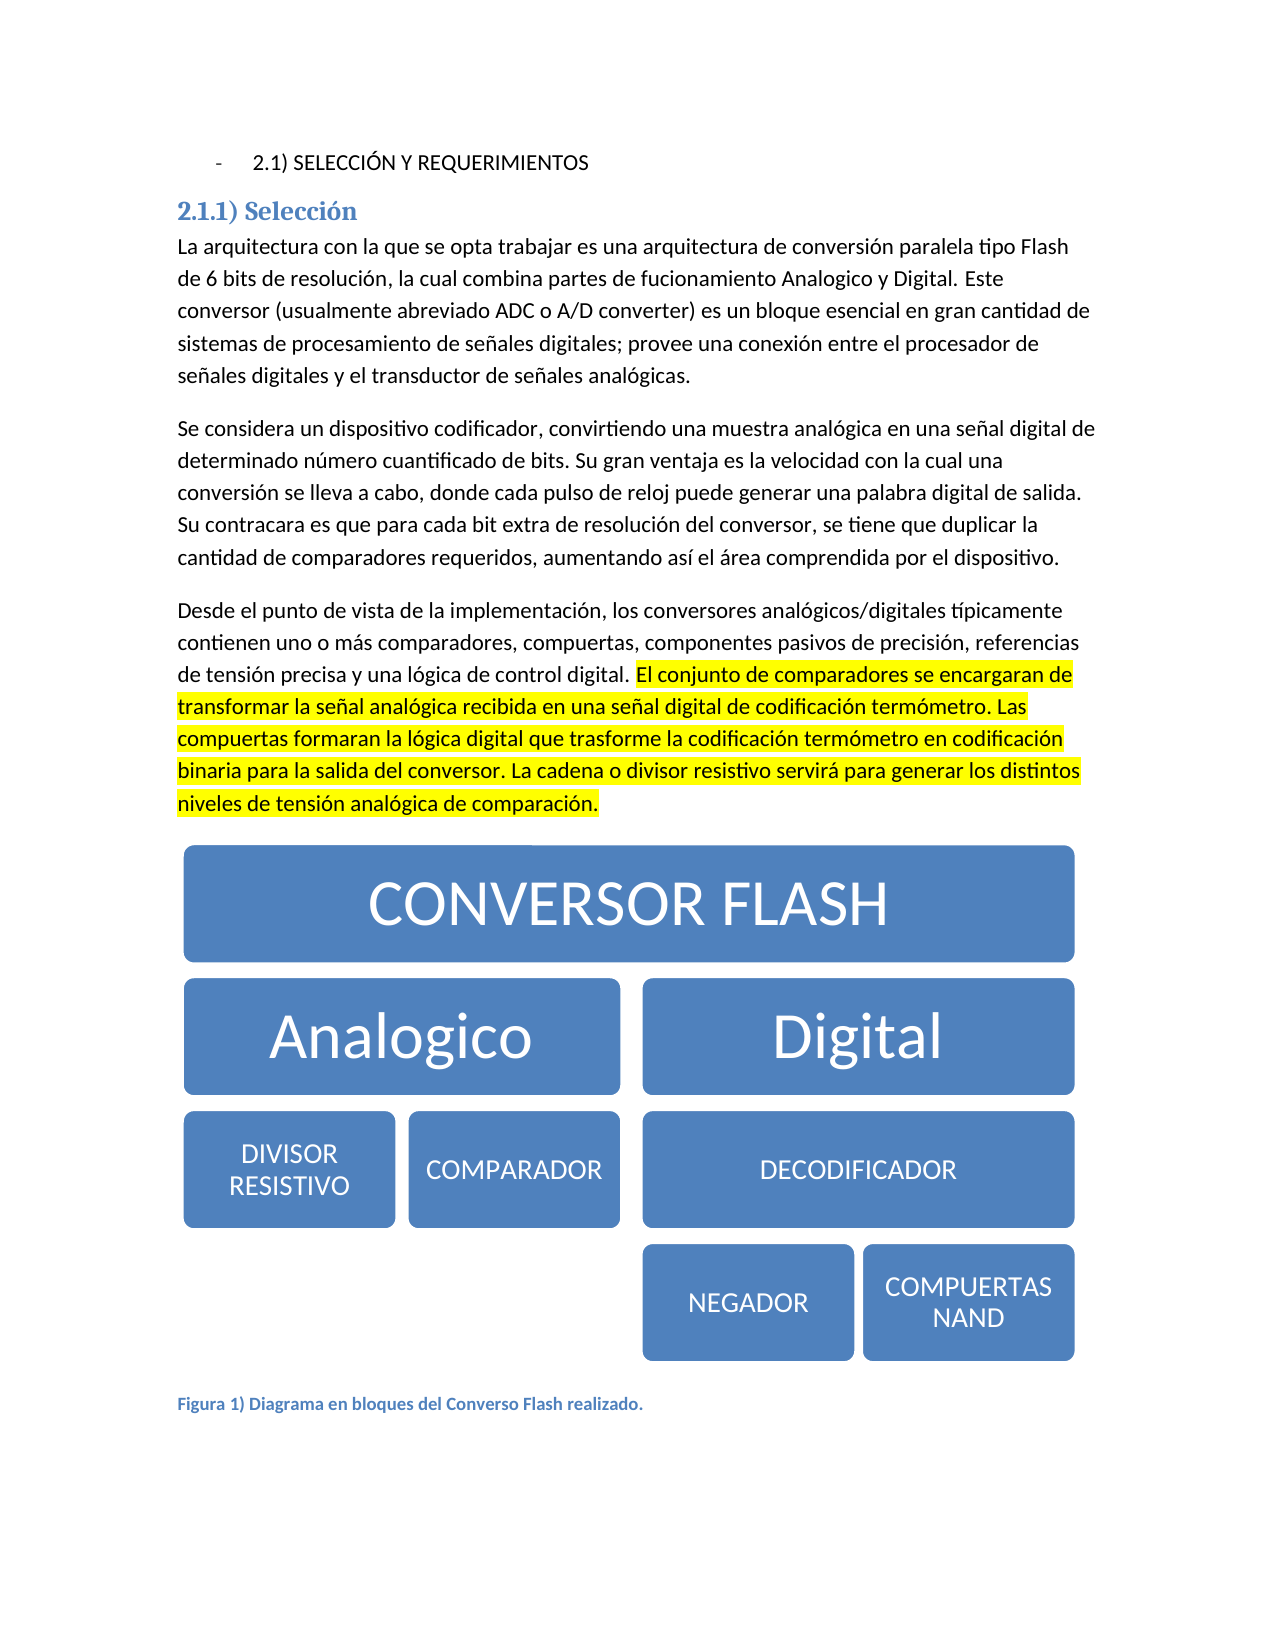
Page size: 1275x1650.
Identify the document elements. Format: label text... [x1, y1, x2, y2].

text Figura 1) Diagrama en bloques del Converso Flash realizado. [177, 1392, 1098, 1415]
text Se considera un dispositivo codificador, convirtiendo una muestra analógica en una señal digital de determinado número cuantificado de bits. Su gran ventaja es la velocidad con la cual una conversión se lleva a cabo, donde cada pulso de reloj puede generar una palabra digital de salida. Su contracara es que para cada bit extra de resolución del conversor, se tiene que duplicar la cantidad de comparadores requeridos, aumentando así el área comprendida por el dispositivo. [177, 414, 1098, 571]
text La arquitectura con la que se opta trabajar es una arquitectura de conversión paralela tipo Flash de 6 bits de resolución, la cual combina partes de fucionamiento Analogico y Digital. Este conversor (usualmente abreviado ADC o A/D converter) es un bloque esencial en gran cantidad de sistemas de procesamiento de señales digitales; provee una conexión entre el procesador de señales digitales y el transductor de señales analógicas. [177, 232, 1098, 389]
subtitle 2.1.1) Selección [177, 196, 1098, 228]
subtitle Precisión2.1) SELECCIÓN Y REQUERIMIENTOS [215, 148, 1098, 176]
text Desde el punto de vista de la implementación, los conversores analógicos/digitales típicamente contienen uno o más comparadores, compuertas, componentes pasivos de precisión, referencias de tensión precisa y una lógica de control digital. El conjunto de comparadores se encargaran de transformar la señal analógica recibida en una señal digital de codificación termómetro. Las compuertas formaran la lógica digital que trasforme la codificación termómetro en codificación binaria para la salida del conversor. La cadena o divisor resistivo servirá para generar los distintos niveles de tensión analógica de comparación. [177, 596, 1098, 817]
